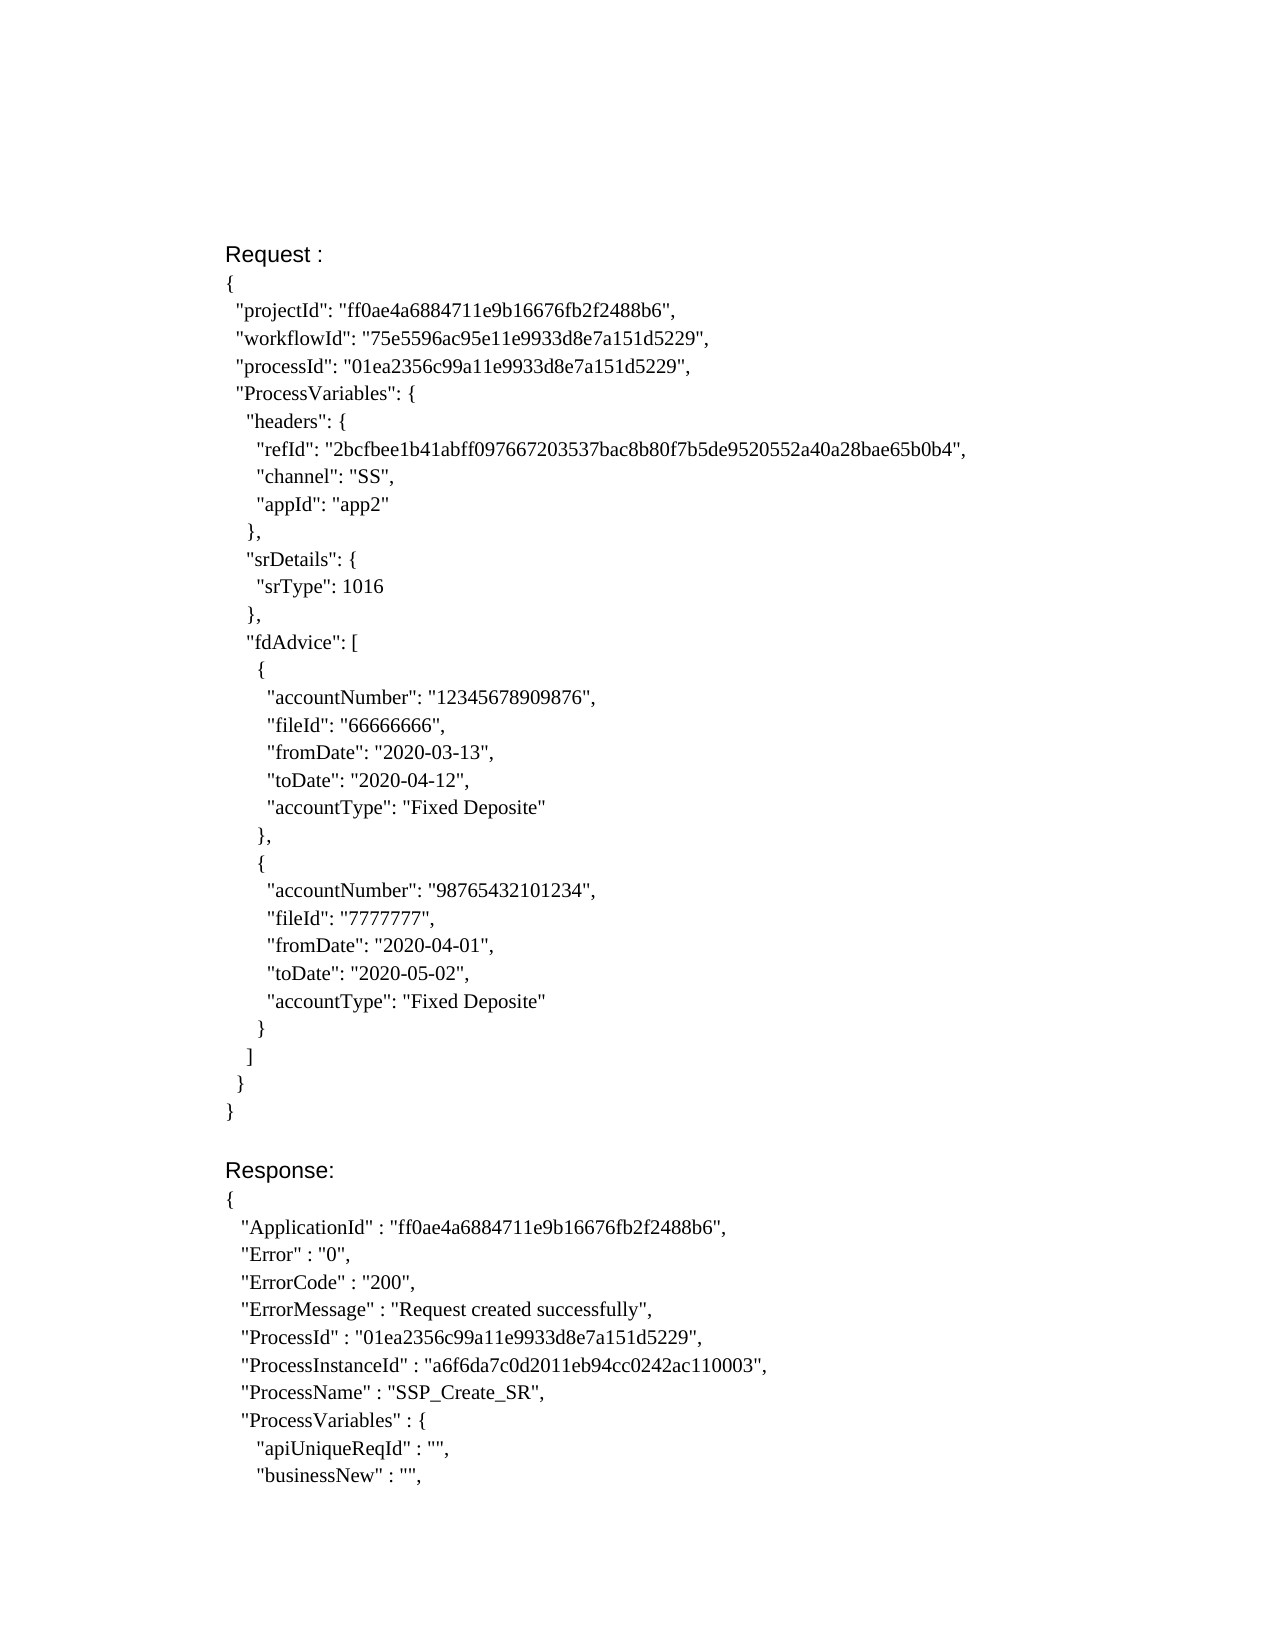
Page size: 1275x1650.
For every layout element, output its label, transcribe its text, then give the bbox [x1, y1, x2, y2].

text "srDetails": { [225, 547, 1125, 571]
text "ApplicationId" : "ff0ae4a6884711e9b16676fb2f2488b6", [225, 1214, 1125, 1239]
text "fileId": "7777777", [225, 906, 1125, 930]
text "ErrorCode" : "200", [225, 1270, 1125, 1294]
text { [225, 657, 1125, 681]
text }, [225, 823, 1125, 847]
text "ErrorMessage" : "Request created successfully", [225, 1297, 1125, 1321]
text "accountType": "Fixed Deposite" [225, 795, 1125, 819]
text "toDate": "2020-04-12", [225, 768, 1125, 792]
text "ProcessVariables": { [225, 381, 1125, 405]
text "fdAdvice": [ [225, 630, 1125, 654]
text "ProcessId" : "01ea2356c99a11e9933d8e7a151d5229", [225, 1325, 1125, 1349]
text "appId": "app2" [225, 492, 1125, 516]
text } [225, 1071, 1125, 1095]
text "workflowId": "75e5596ac95e11e9933d8e7a151d5229", [225, 326, 1125, 350]
text "srType": 1016 [225, 574, 1125, 598]
text "channel": "SS", [225, 464, 1125, 488]
text "businessNew" : "", [225, 1463, 1125, 1487]
text "accountNumber": "98765432101234", [225, 878, 1125, 902]
text "projectId": "ff0ae4a6884711e9b16676fb2f2488b6", [225, 298, 1125, 322]
text Request : [225, 241, 1125, 267]
text } [225, 1099, 1125, 1123]
text "fileId": "66666666", [225, 712, 1125, 737]
text "ProcessName" : "SSP_Create_SR", [225, 1380, 1125, 1404]
text "toDate": "2020-05-02", [225, 961, 1125, 985]
text "fromDate": "2020-03-13", [225, 740, 1125, 764]
text }, [225, 602, 1125, 626]
text "processId": "01ea2356c99a11e9933d8e7a151d5229", [225, 354, 1125, 378]
text } [225, 1016, 1125, 1040]
text { [225, 1187, 1125, 1211]
text { [225, 271, 1125, 295]
text { [225, 851, 1125, 874]
text "apiUniqueReqId" : "", [225, 1435, 1125, 1459]
text Response: [225, 1157, 1125, 1183]
text }, [225, 519, 1125, 543]
text "ProcessInstanceId" : "a6f6da7c0d2011eb94cc0242ac110003", [225, 1353, 1125, 1377]
text "headers": { [225, 409, 1125, 433]
text "refId": "2bcfbee1b41abff097667203537bac8b80f7b5de9520552a40a28bae65b0b4", [225, 436, 1125, 461]
text "accountNumber": "12345678909876", [225, 685, 1125, 709]
text ] [225, 1044, 1125, 1068]
text "ProcessVariables" : { [225, 1408, 1125, 1432]
text "fromDate": "2020-04-01", [225, 933, 1125, 957]
text "accountType": "Fixed Deposite" [225, 988, 1125, 1013]
text "Error" : "0", [225, 1242, 1125, 1266]
